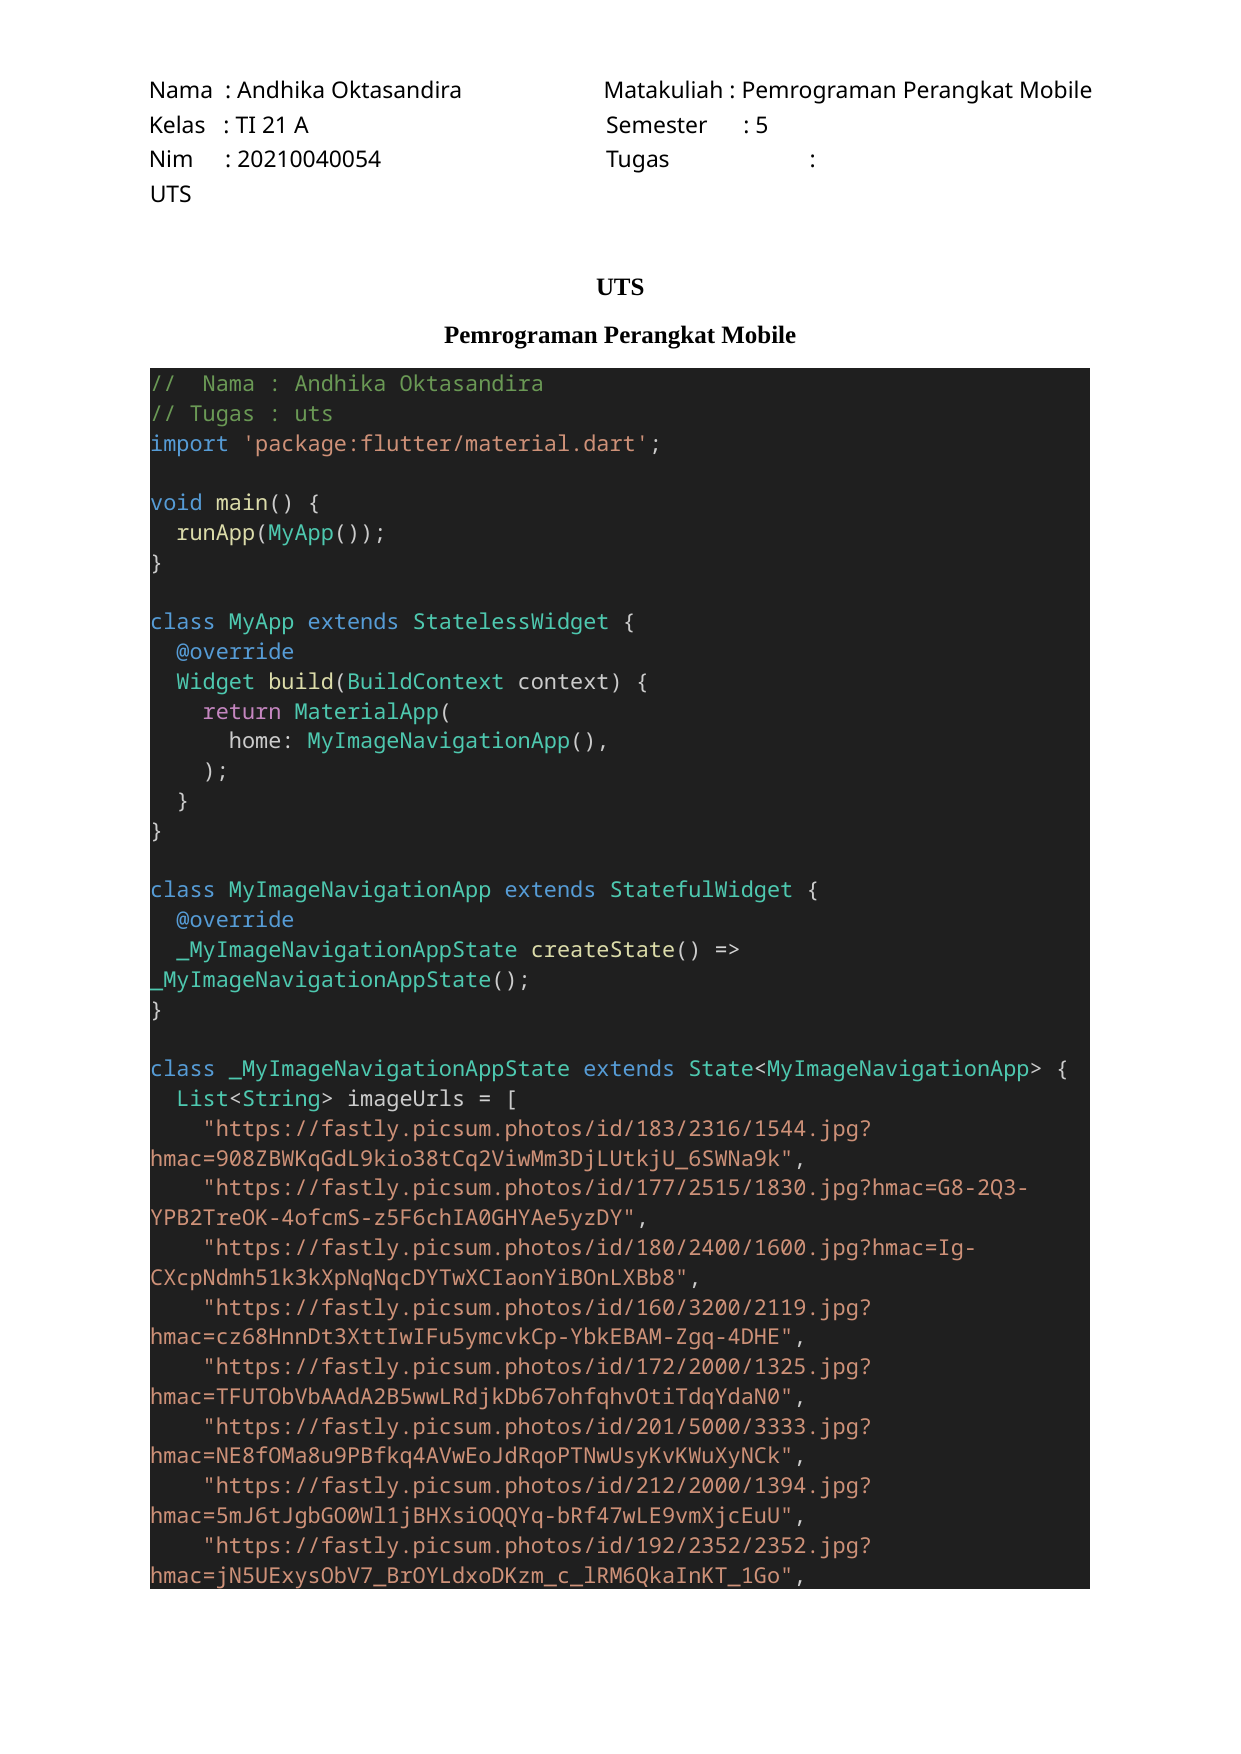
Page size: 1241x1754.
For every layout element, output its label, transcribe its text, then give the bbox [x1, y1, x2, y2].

text "https://fastly.picsum.photos/id/160/3200/2119.jpg?hmac=cz68HnnDt3XttIwIFu5ymcvkCp-YbkEBAM-Zgq-4DHE", [150, 1291, 1090, 1351]
text // Nama : Andhika Oktasandira [150, 368, 1090, 398]
text UTS [150, 272, 1090, 301]
text @override [150, 636, 1090, 666]
text Pemrograman Perangkat Mobile [150, 320, 1090, 349]
text "https://fastly.picsum.photos/id/183/2316/1544.jpg?hmac=908ZBWKqGdL9kio38tCq2ViwMm3DjLUtkjU_6SWNa9k", [150, 1113, 1090, 1172]
text "https://fastly.picsum.photos/id/172/2000/1325.jpg?hmac=TFUTObVbAAdA2B5wwLRdjkDb67ohfqhvOtiTdqYdaN0", [150, 1351, 1090, 1411]
text // Tugas : uts [150, 398, 1090, 427]
text "https://fastly.picsum.photos/id/192/2352/2352.jpg?hmac=jN5UExysObV7_BrOYLdxoDKzm_c_lRM6QkaInKT_1Go", [150, 1530, 1090, 1589]
text import 'package:flutter/material.dart'; [150, 427, 1090, 457]
text Widget build(BuildContext context) { [150, 666, 1090, 696]
text "https://fastly.picsum.photos/id/201/5000/3333.jpg?hmac=NE8fOMa8u9PBfkq4AVwEoJdRqoPTNwUsyKvKWuXyNCk", [150, 1411, 1090, 1470]
text } [150, 815, 1090, 844]
text runApp(MyApp()); [150, 517, 1090, 547]
text ); [150, 755, 1090, 785]
text _MyImageNavigationAppState createState() => _MyImageNavigationAppState(); [150, 934, 1090, 993]
text return MaterialApp( [150, 696, 1090, 725]
text "https://fastly.picsum.photos/id/180/2400/1600.jpg?hmac=Ig-CXcpNdmh51k3kXpNqNqcDYTwXCIaonYiBOnLXBb8", [150, 1232, 1090, 1291]
text } [150, 785, 1090, 815]
text class MyApp extends StatelessWidget { [150, 606, 1090, 636]
text class _MyImageNavigationAppState extends State<MyImageNavigationApp> { [150, 1053, 1090, 1083]
text } [150, 547, 1090, 576]
text "https://fastly.picsum.photos/id/177/2515/1830.jpg?hmac=G8-2Q3-YPB2TreOK-4ofcmS-z5F6chIA0GHYAe5yzDY", [150, 1172, 1090, 1232]
text List<String> imageUrls = [ [150, 1083, 1090, 1113]
text } [150, 993, 1090, 1023]
text @override [150, 904, 1090, 934]
text class MyImageNavigationApp extends StatefulWidget { [150, 874, 1090, 904]
text "https://fastly.picsum.photos/id/212/2000/1394.jpg?hmac=5mJ6tJgbGO0Wl1jBHXsiOQQYq-bRf47wLE9vmXjcEuU", [150, 1470, 1090, 1530]
text void main() { [150, 487, 1090, 517]
text home: MyImageNavigationApp(), [150, 725, 1090, 755]
